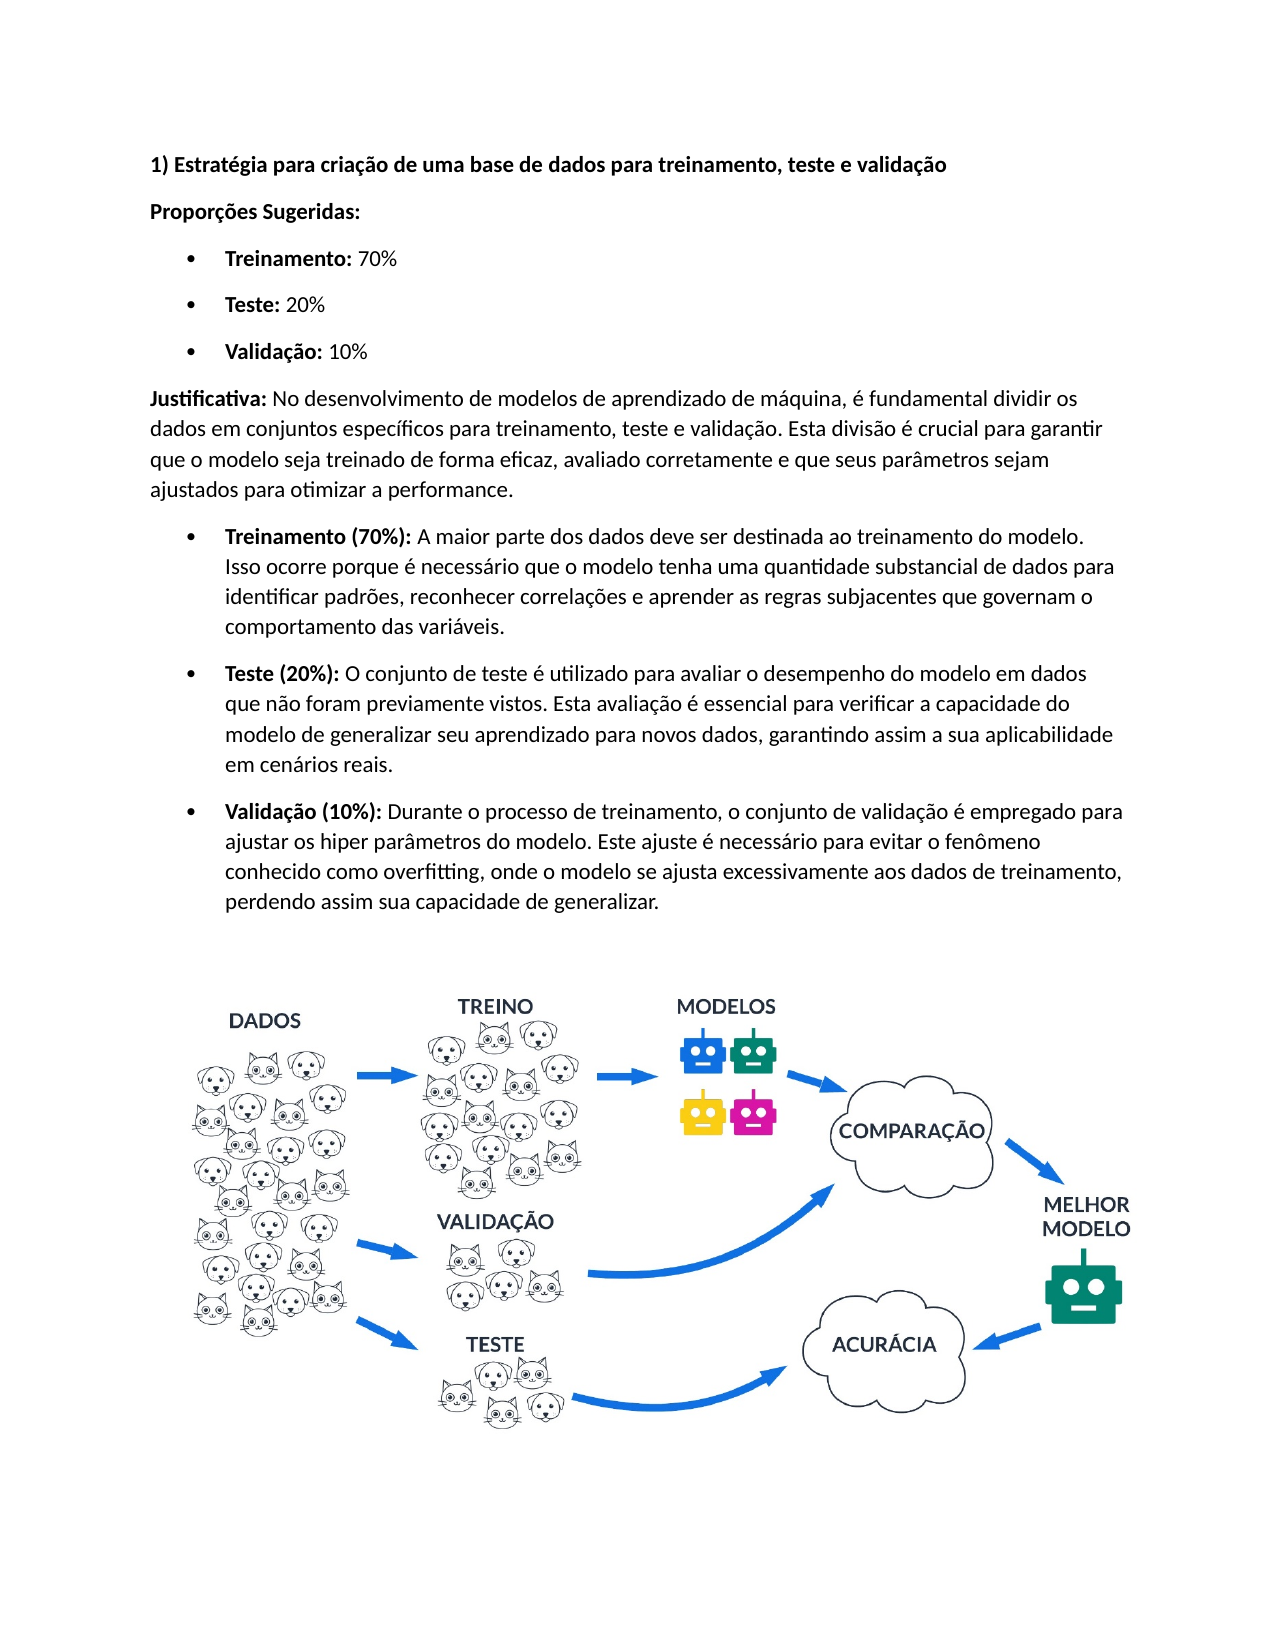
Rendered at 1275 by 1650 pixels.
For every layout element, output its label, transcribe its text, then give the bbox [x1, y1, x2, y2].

list Teste: 20% [187, 291, 1125, 319]
list Treinamento: 70% [187, 244, 1125, 272]
text Proporções Sugeridas: [150, 197, 1125, 225]
text 1) Estratégia para criação de uma base de dados para treinamento, teste e validação [150, 150, 1125, 178]
list Treinamento (70%): A maior parte dos dados deve ser destinada ao treinamento do modelo. Isso ocorre porque é necessário que o modelo tenha uma quantidade substancial de dados para identificar padrões, reconhecer correlações e aprender as regras subjacentes que governam o comportamento das variáveis. [187, 522, 1125, 641]
list Validação: 10% [187, 337, 1125, 366]
list Teste (20%): O conjunto de teste é utilizado para avaliar o desempenho do modelo em dados que não foram previamente vistos. Esta avaliação é essencial para verificar a capacidade do modelo de generalizar seu aprendizado para novos dados, garantindo assim a sua aplicabilidade em cenários reais. [187, 659, 1125, 778]
text Justificativa: No desenvolvimento de modelos de aprendizado de máquina, é fundamental dividir os dados em conjuntos específicos para treinamento, teste e validação. Esta divisão é crucial para garantir que o modelo seja treinado de forma eficaz, avaliado corretamente e que seus parâmetros sejam ajustados para otimizar a performance. [150, 384, 1125, 503]
picture [187, 981, 1163, 1435]
list Validação (10%): Durante o processo de treinamento, o conjunto de validação é empregado para ajustar os hiper parâmetros do modelo. Este ajuste é necessário para evitar o fenômeno conhecido como overfitting, onde o modelo se ajusta excessivamente aos dados de treinamento, perdendo assim sua capacidade de generalizar. [187, 797, 1125, 916]
